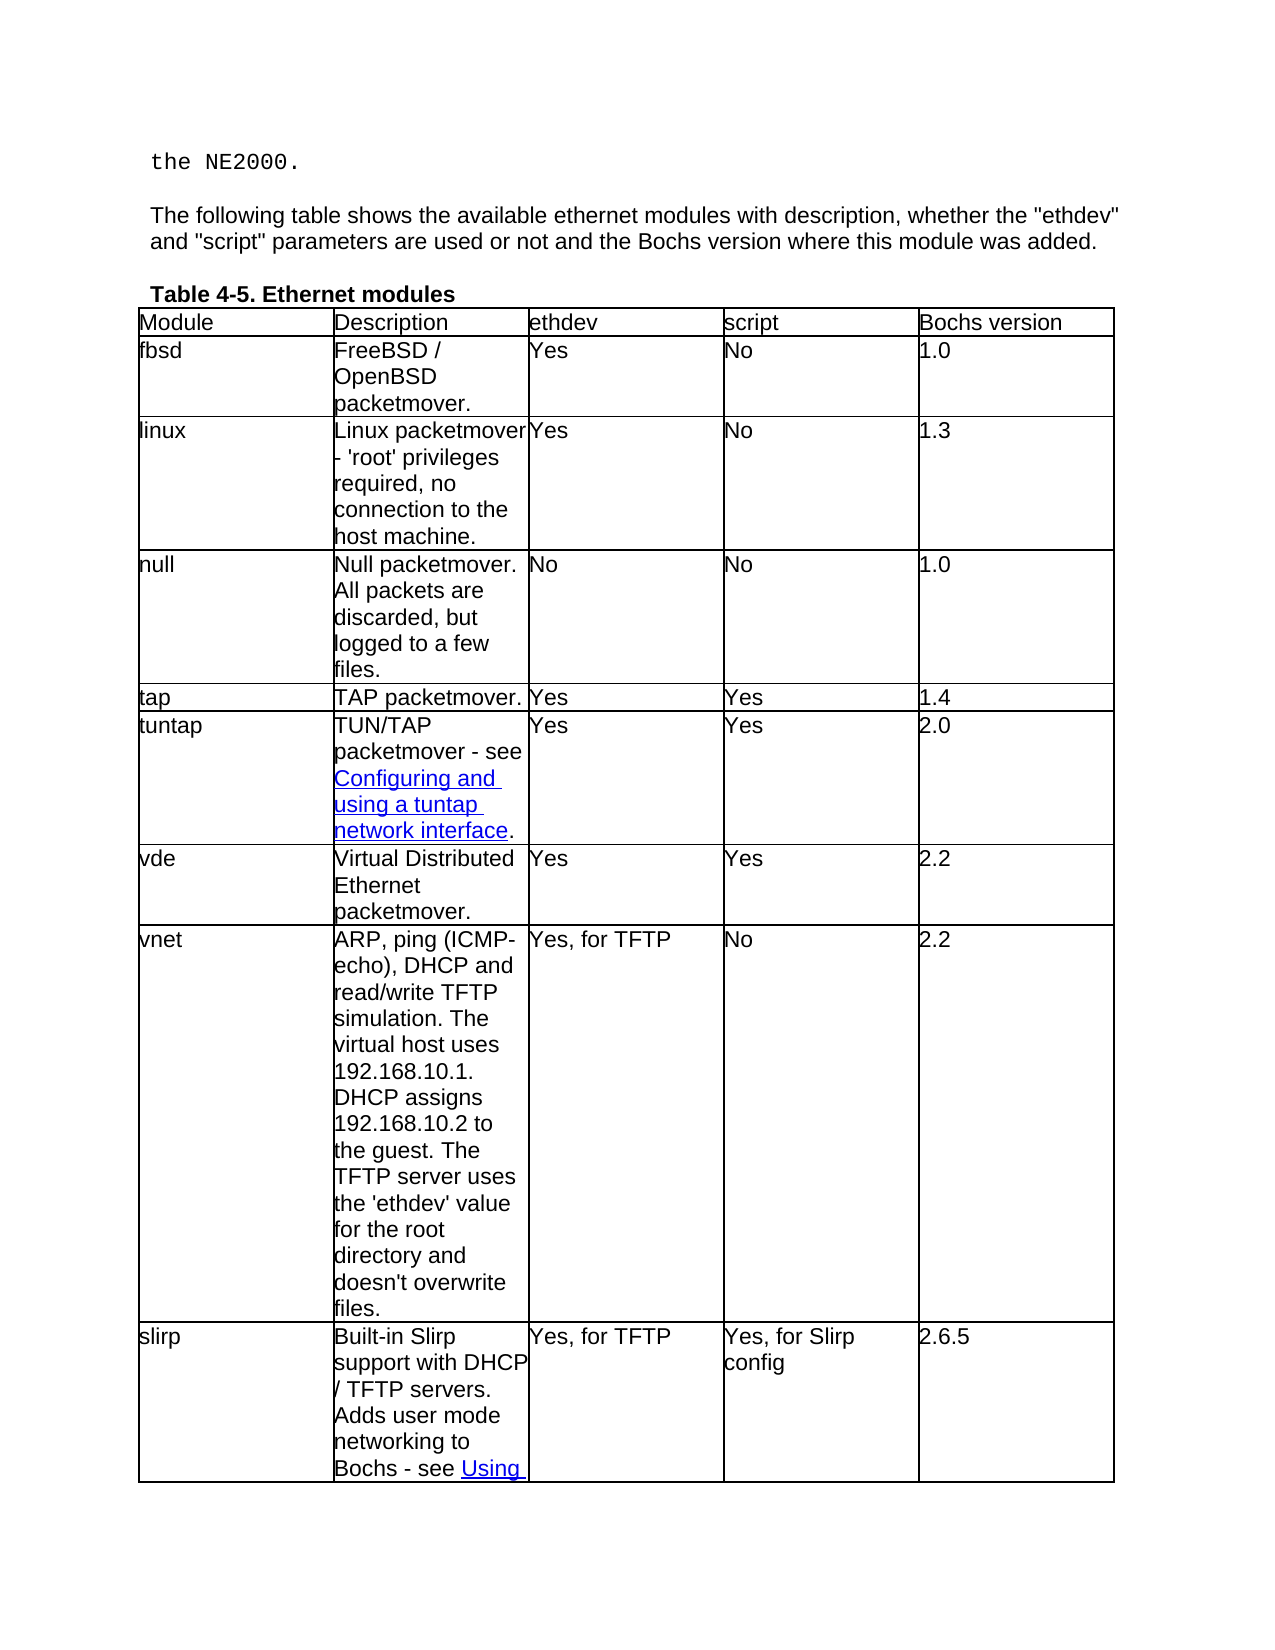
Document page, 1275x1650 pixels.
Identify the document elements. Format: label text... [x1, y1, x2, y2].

table_cell ARP, ping (ICMP-echo), DHCP and read/write TFTP simulation. The virtual host uses 192.168.10.1. DHCP assigns 192.168.10.2 to the guest. The TFTP server uses the 'ethdev' value for the root directory and doesn't overwrite files. [335, 926, 528, 1321]
table_cell No [725, 551, 918, 682]
table_cell Yes [530, 417, 723, 549]
table_cell Yes [725, 845, 918, 924]
table_cell slirp [140, 1323, 333, 1481]
table_cell Virtual Distributed Ethernet packetmover. [335, 845, 528, 924]
table_cell Yes [530, 712, 723, 844]
table_header ethdev [530, 309, 723, 335]
table_cell 2.0 [920, 712, 1113, 844]
table_cell 2.2 [920, 926, 1113, 1321]
table_cell TAP packetmover. [335, 684, 528, 710]
table_cell tuntap [140, 712, 333, 844]
table_cell 1.3 [920, 417, 1113, 549]
table_cell Yes, for TFTP [530, 926, 723, 1321]
table_header Description [335, 309, 528, 335]
table_cell null [140, 551, 333, 682]
table_cell 2.6.5 [920, 1323, 1113, 1481]
table_cell tap [140, 684, 333, 710]
table_cell No [725, 337, 918, 416]
table_cell No [530, 551, 723, 682]
table_cell 2.2 [920, 845, 1113, 924]
table_cell Yes [530, 684, 723, 710]
table_cell Yes [530, 845, 723, 924]
table_header script [725, 309, 918, 335]
table_cell 1.0 [920, 551, 1113, 682]
table_cell Yes [725, 684, 918, 710]
table_cell 1.0 [920, 337, 1113, 416]
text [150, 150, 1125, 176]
table_cell No [725, 417, 918, 549]
table_cell Yes, for TFTP [530, 1323, 723, 1481]
table_cell Yes [725, 712, 918, 844]
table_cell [725, 1323, 918, 1481]
table_cell Yes [530, 337, 723, 416]
table_cell vde [140, 845, 333, 924]
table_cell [335, 1323, 528, 1481]
table_header Module [140, 309, 333, 335]
table_cell No [725, 926, 918, 1321]
table_cell Linux packetmover - 'root' privileges required, no connection to the host machine. [335, 417, 528, 549]
table_cell fbsd [140, 337, 333, 416]
table_header Bochs version [920, 309, 1113, 335]
table_cell 1.4 [920, 684, 1113, 710]
text The following table shows the available ethernet modules with description, whether the "ethdev" and "script" parameters are used or not and the Bochs version where this module was added. [150, 202, 1125, 254]
text Table 4-5. Ethernet modules [150, 281, 1125, 307]
table_cell TUN/TAP packetmover - see Configuring and using a tuntap network interface. [335, 712, 528, 844]
table_cell FreeBSD / OpenBSD packetmover. [335, 337, 528, 416]
table_cell vnet [140, 926, 333, 1321]
table_cell Null packetmover. All packets are discarded, but logged to a few files. [335, 551, 528, 682]
table_cell linux [140, 417, 333, 549]
